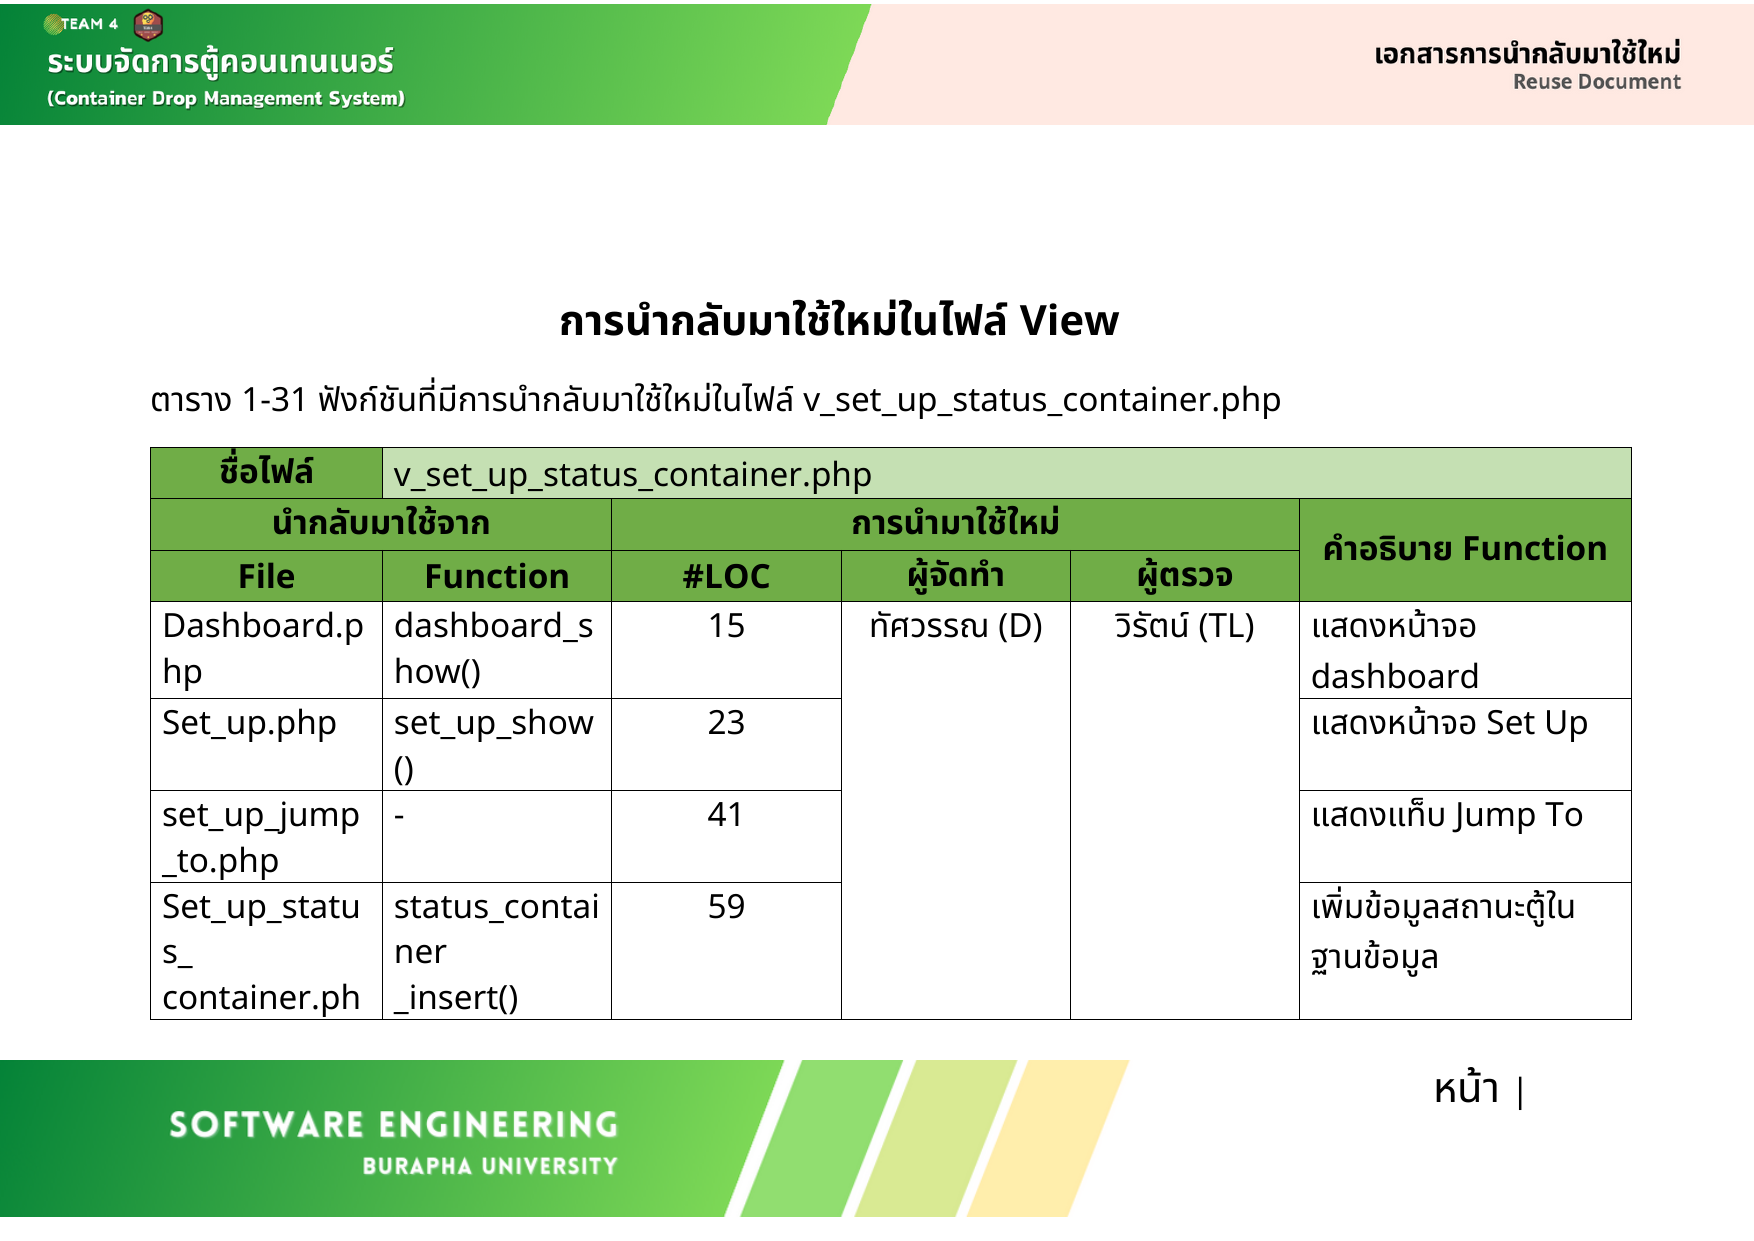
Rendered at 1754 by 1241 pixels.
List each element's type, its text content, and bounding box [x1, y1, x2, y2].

table_cell แสดงหน้าจอ Set Up [1300, 699, 1631, 790]
table_cell Set_up_status_ container.php [151, 883, 382, 1019]
table_cell status_container _insert() [383, 883, 611, 1019]
table_cell แสดงแท็บ Jump To [1300, 791, 1631, 882]
table_header v_set_up_status_container.php [383, 448, 1631, 498]
table_cell Dashboard.php [151, 602, 382, 698]
table_cell Set_up.php [151, 699, 382, 790]
picture [0, 1060, 1754, 1217]
table_cell dashboard_show() [383, 602, 611, 698]
table_cell คำอธิบาย Function [1300, 499, 1631, 601]
table_cell ผู้ตรวจ [1071, 551, 1299, 601]
table_cell File [151, 551, 382, 601]
table_cell #LOC [612, 551, 841, 601]
text การนำกลับมาใช้ใหม่ในไฟล์ View [150, 291, 1529, 354]
table_cell นำกลับมาใช้จาก [151, 499, 611, 550]
table_cell ทัศวรรณ (D) [842, 602, 1070, 1019]
table_cell แสดงหน้าจอ dashboard [1300, 602, 1631, 698]
text ตาราง 1-31 ฟังก์ชันที่มีการนำกลับมาใช้ใหม่ในไฟล์ v_set_up_status_container.php [150, 376, 1529, 426]
table_cell เพิ่มข้อมูลสถานะตู้ในฐานข้อมูล [1300, 883, 1631, 1019]
table_cell - [383, 791, 611, 882]
table_cell set_up_jump_to.php [151, 791, 382, 882]
table_cell 23 [612, 699, 841, 790]
table_cell Function [383, 551, 611, 601]
table_cell การนำมาใช้ใหม่ [612, 499, 1299, 550]
table_cell set_up_show() [383, 699, 611, 790]
table_cell ผู้จัดทำ [842, 551, 1070, 601]
table_cell 41 [612, 791, 841, 882]
table_header ชื่อไฟล์ [151, 448, 382, 498]
table_cell วิรัตน์ (TL) [1071, 602, 1299, 1019]
picture [0, 4, 1754, 125]
table_cell 59 [612, 883, 841, 1019]
table_cell 15 [612, 602, 841, 698]
